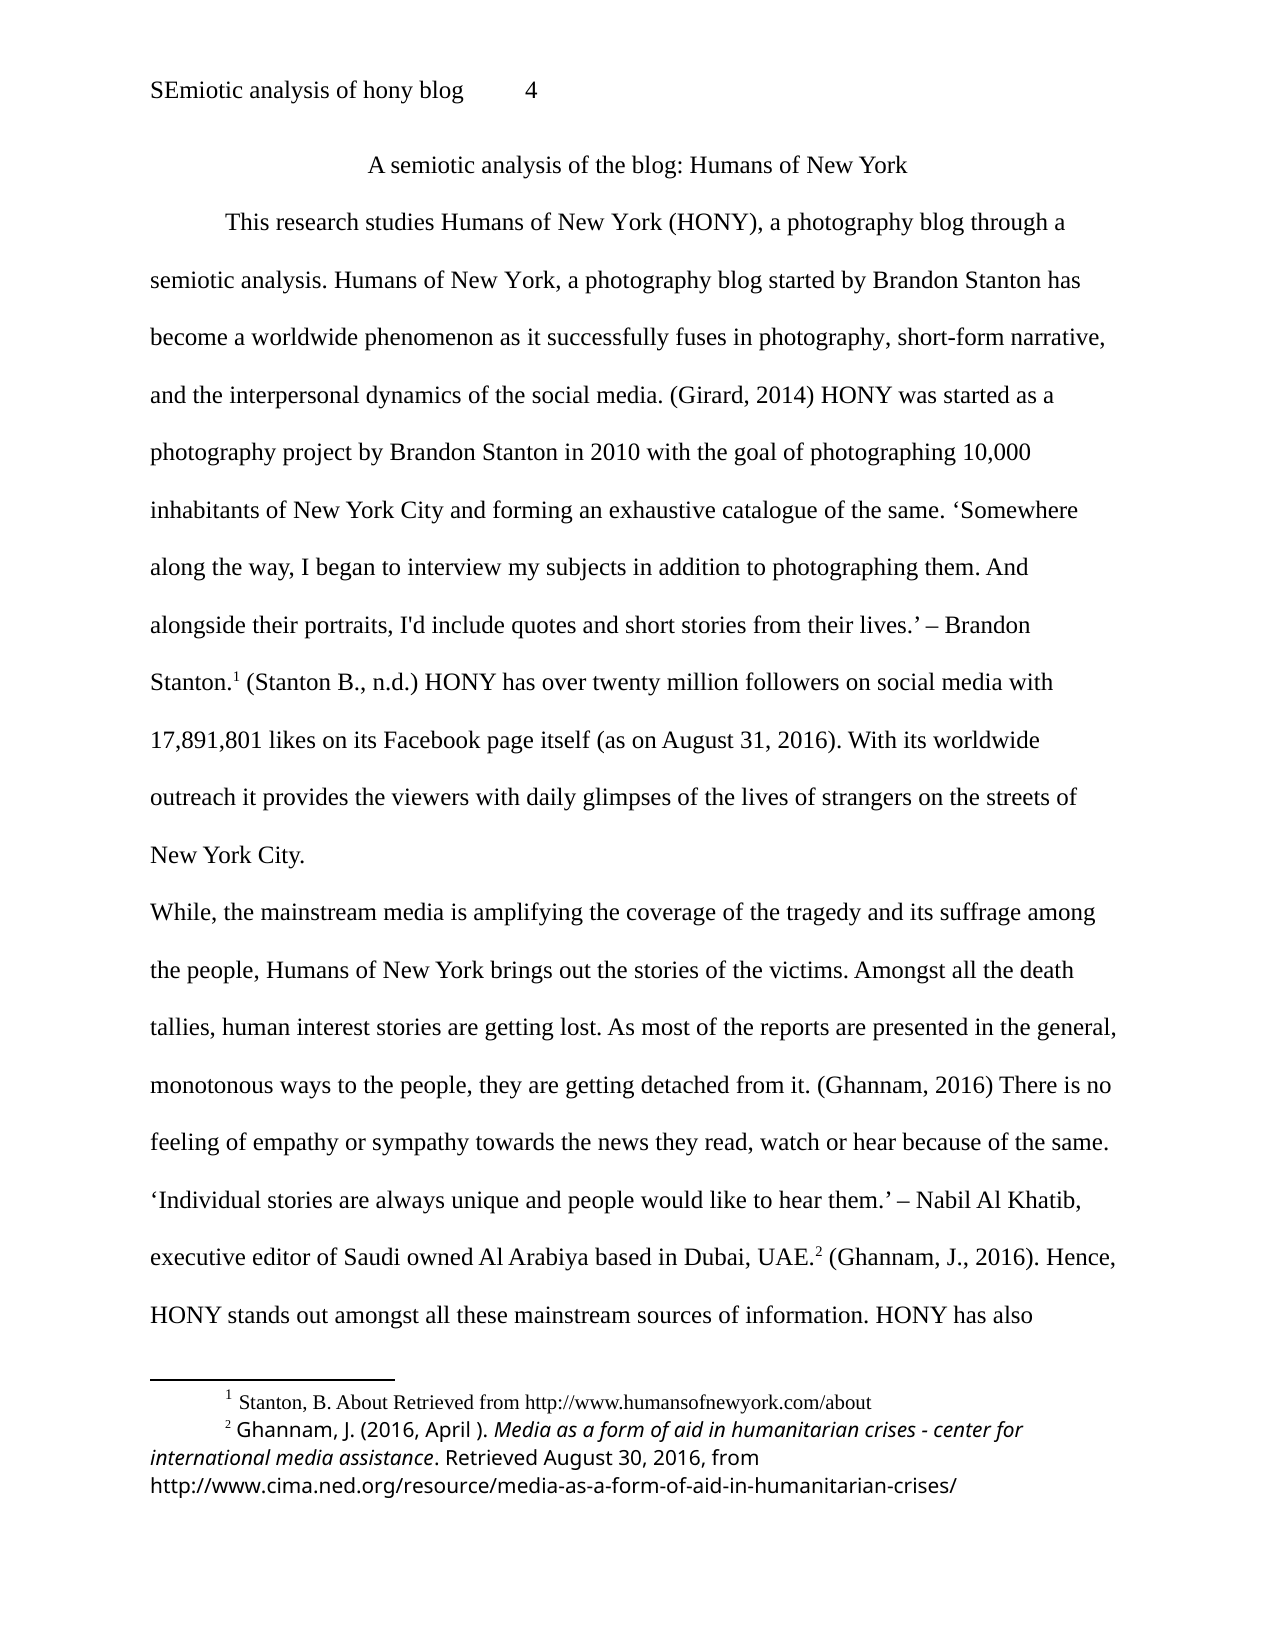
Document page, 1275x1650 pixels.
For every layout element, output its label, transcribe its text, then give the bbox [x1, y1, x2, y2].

text This research studies Humans of New York (HONY), a photography blog through a semiotic analysis. Humans of New York, a photography blog started by Brandon Stanton has become a worldwide phenomenon as it successfully fuses in photography, short-form narrative, and the interpersonal dynamics of the social media. (Girard, 2014) HONY was started as a photography project by Brandon Stanton in 2010 with the goal of photographing 10,000 inhabitants of New York City and forming an exhaustive catalogue of the same. ‘Somewhere along the way, I began to interview my subjects in addition to photographing them. And alongside their portraits, I'd include quotes and short stories from their lives.’ – Brandon Stanton. (Stanton B., n.d.) HONY has over twenty million followers on social media with 17,891,801 likes on its Facebook page itself (as on August 31, 2016). With its worldwide outreach it provides the viewers with daily glimpses of the lives of strangers on the streets of New York City. [150, 207, 1125, 869]
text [150, 897, 1125, 1329]
